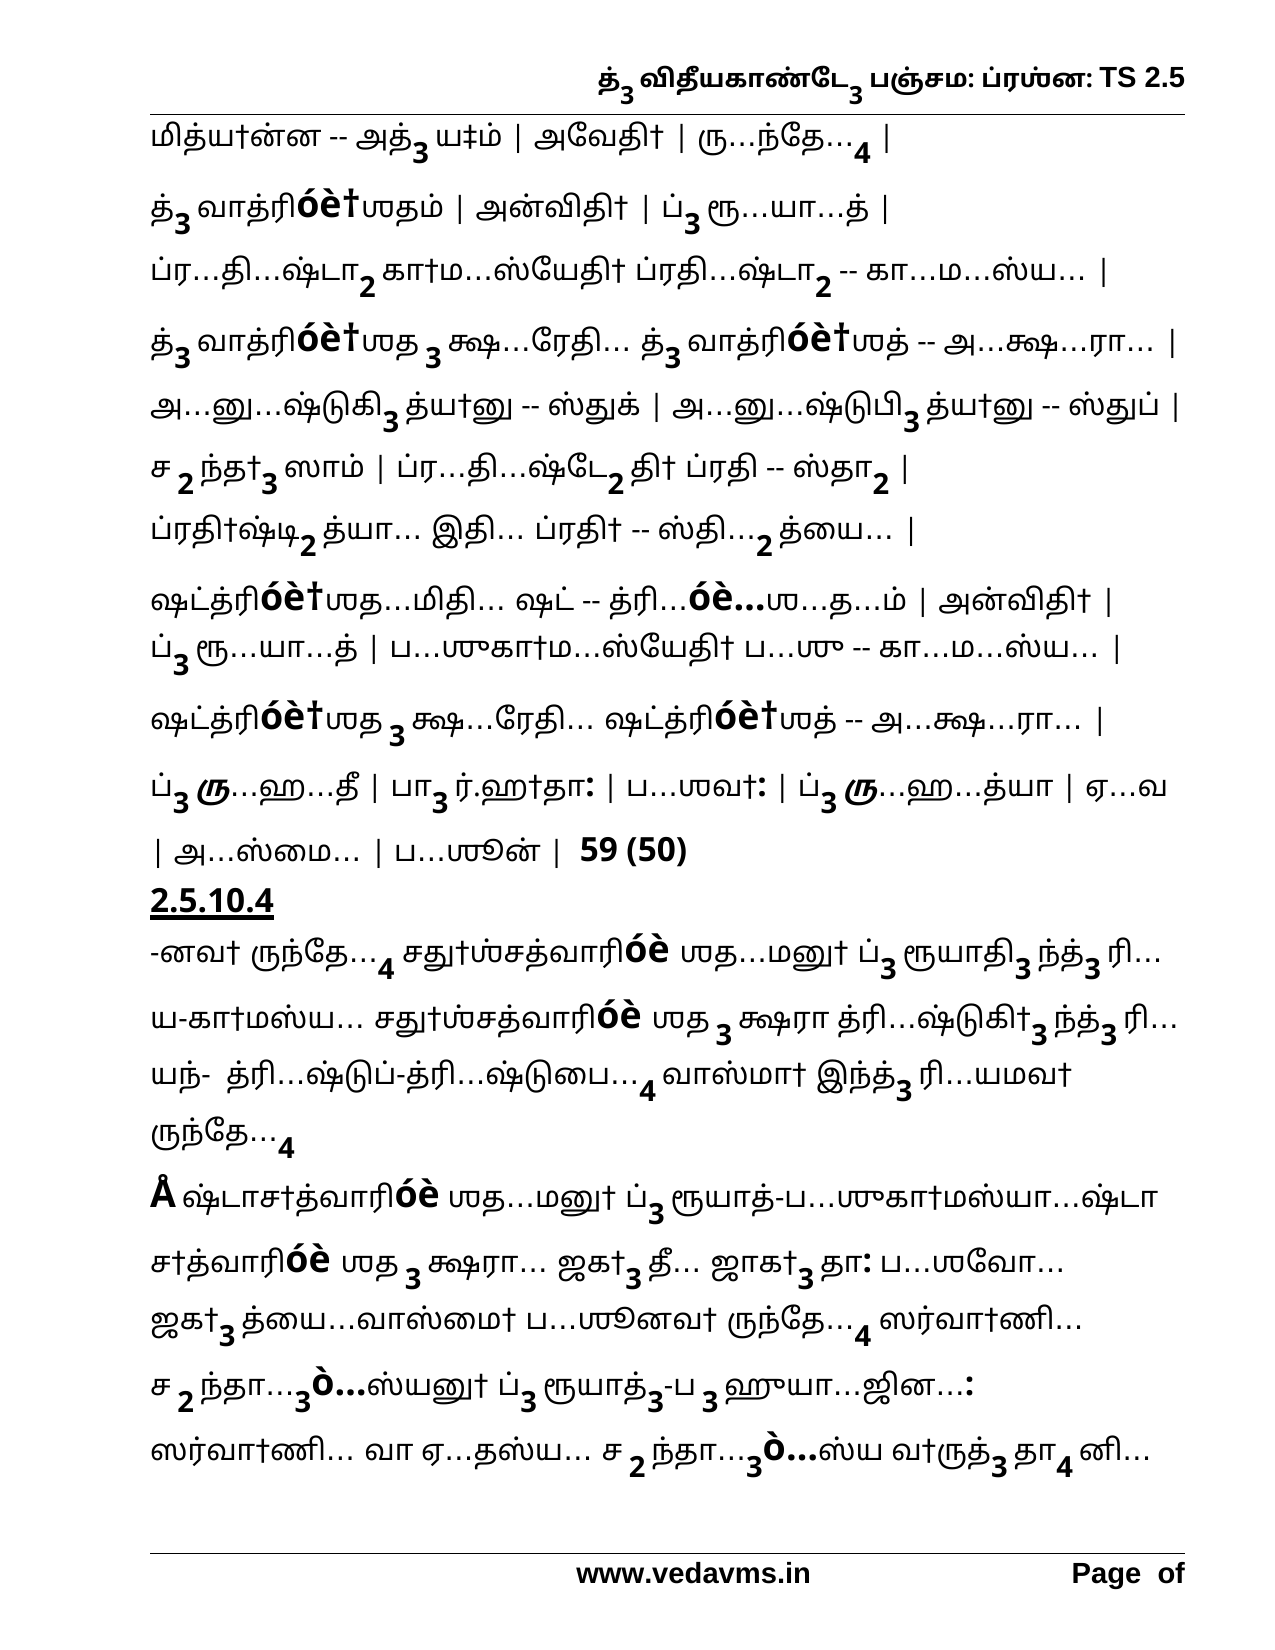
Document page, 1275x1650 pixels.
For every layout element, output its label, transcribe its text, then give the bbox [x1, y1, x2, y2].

text ஜக†3த்யை…வாஸ்மை† ப…ஶூனவ† ருந்தே…4 ஸர்வா†ணி… [150, 1298, 1185, 1355]
text ச2ந்த†3ஸாம் | ப்ர…தி…ஷ்டே2தி† ப்ரதி -- ஸ்தா2 | [150, 446, 1185, 503]
text ப்ரதி†ஷ்டி2த்யா… இதி… ப்ரதி† -- ஸ்தி…2த்யை… | ஷட்‌த்ரிóè†ஶத…மிதி… ஷட் -- த்ரி…óè…ஶ…த…ம் | அன்விதி† | ப்3ரூ…யா…த் | ப…ஶுகா†ம…ஸ்யேதி† ப…ஶு -- கா…ம…ஸ்ய… | ஷட்‌த்ரிóè†ஶத3க்ஷ…ரேதி… ஷட்த்ரிóè†ஶத் -- அ…க்ஷ…ரா… | ப்3ரு…ஹ…தீ | பா3ர்.ஹ†தா: | ப…ஶவ†: | ப்3ரு…ஹ…த்யா | ஏ…வ | அ…ஸ்மை… | ப…ஶூன் | 59 (50) [150, 508, 1185, 872]
text 2.5.10.4 [150, 877, 1185, 922]
text Åஷ்டாச†த்வாரிóè ஶத…மனு† ப்3ரூயாத்-ப…ஶுகா†மஸ்யா…ஷ்டா [150, 1167, 1185, 1232]
text -னவ† ருந்தே…4 சது†ஶ்சத்வாரிóè ஶத…மனு† ப்3ரூயாதி3ந்த்3ரி…ய-கா†மஸ்ய… சது†ஶ்சத்வாரிóè ஶத3க்ஷரா த்ரி…ஷ்டுகி†3ந்த்3ரி…யந்- த்ரி…ஷ்டுப்-த்ரி…ஷ்டுபை…4வாஸ்மா† இந்த்3ரி…யமவ† ருந்தே…4 [150, 922, 1185, 1167]
text ச†த்வாரிóè ஶத3க்ஷரா… ஜக†3தீ… ஜாக†3தா: ப…ஶவோ… [150, 1232, 1185, 1298]
text அ…னு…ஷ்டுகி3த்ய†னு -- ஸ்துக் | அ…னு…ஷ்டுபி3த்ய†னு -- ஸ்துப் | [150, 384, 1185, 440]
text ப்ர…தி…ஷ்டா2கா†ம…ஸ்யேதி† ப்ரதி…ஷ்டா2 -- கா…ம…ஸ்ய… | [150, 249, 1185, 306]
text த்3வாத்ரிóè†ஶத3க்ஷ…ரேதி… த்3வாத்ரிóè†ஶத் -- அ…க்ஷ…ரா… | [150, 312, 1185, 377]
